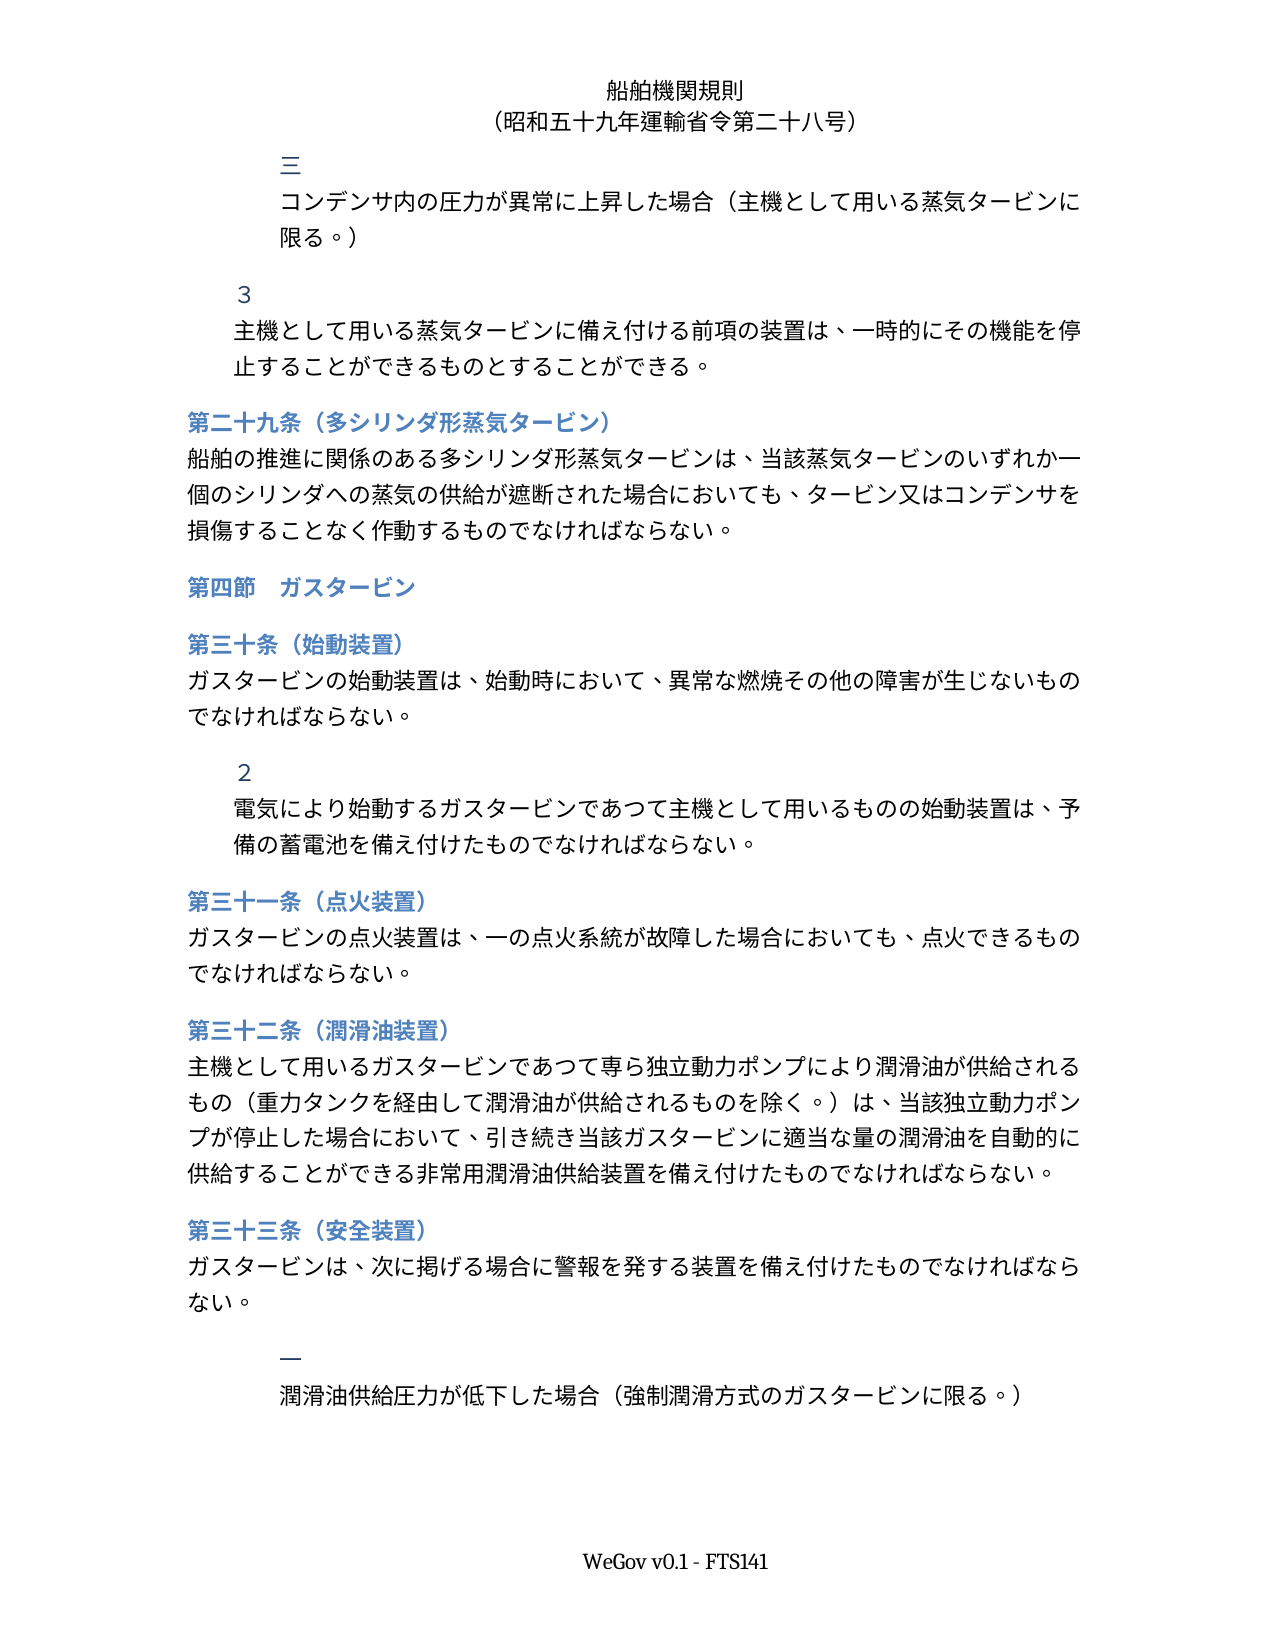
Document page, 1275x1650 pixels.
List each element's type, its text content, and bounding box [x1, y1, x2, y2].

subtitle 第四節 ガスタービン [187, 572, 1087, 603]
text 電気により始動するガスタービンであつて主機として用いるものの始動装置は、予備の蓄電池を備え付けたものでなければならない。 [233, 793, 1087, 860]
subtitle 三 [279, 150, 1087, 181]
subtitle 第三十三条（安全装置） [187, 1215, 1087, 1246]
text 主機として用いるガスタービンであつて専ら独立動力ポンプにより潤滑油が供給されるもの（重力タンクを経由して潤滑油が供給されるものを除く。）は、当該独立動力ポンプが停止した場合において、引き続き当該ガスタービンに適当な量の潤滑油を自動的に供給することができる非常用潤滑油供給装置を備え付けたものでなければならない。 [187, 1051, 1087, 1189]
subtitle 第二十九条（多シリンダ形蒸気タービン） [187, 407, 1087, 438]
subtitle 第三十一条（点火装置） [187, 886, 1087, 917]
text 船舶の推進に関係のある多シリンダ形蒸気タービンは、当該蒸気タービンのいずれか一個のシリンダへの蒸気の供給が遮断された場合においても、タービン又はコンデンサを損傷することなく作動するものでなければならない。 [187, 443, 1087, 546]
text ガスタービンの点火装置は、一の点火系統が故障した場合においても、点火できるものでなければならない。 [187, 922, 1087, 989]
subtitle ３ [233, 279, 1087, 310]
text ガスタービンの始動装置は、始動時において、異常な燃焼その他の障害が生じないものでなければならない。 [187, 664, 1087, 732]
text 主機として用いる蒸気タービンに備え付ける前項の装置は、一時的にその機能を停止することができるものとすることができる。 [233, 314, 1087, 382]
text コンデンサ内の圧力が異常に上昇した場合（主機として用いる蒸気タービンに限る。） [279, 186, 1087, 253]
text 潤滑油供給圧力が低下した場合（強制潤滑方式のガスタービンに限る。） [279, 1380, 1087, 1411]
subtitle 一 [279, 1344, 1087, 1375]
text ガスタービンは、次に掲げる場合に警報を発する装置を備え付けたものでなければならない。 [187, 1251, 1087, 1318]
subtitle 第三十条（始動装置） [187, 629, 1087, 660]
subtitle ２ [233, 757, 1087, 788]
subtitle 第三十二条（潤滑油装置） [187, 1014, 1087, 1046]
